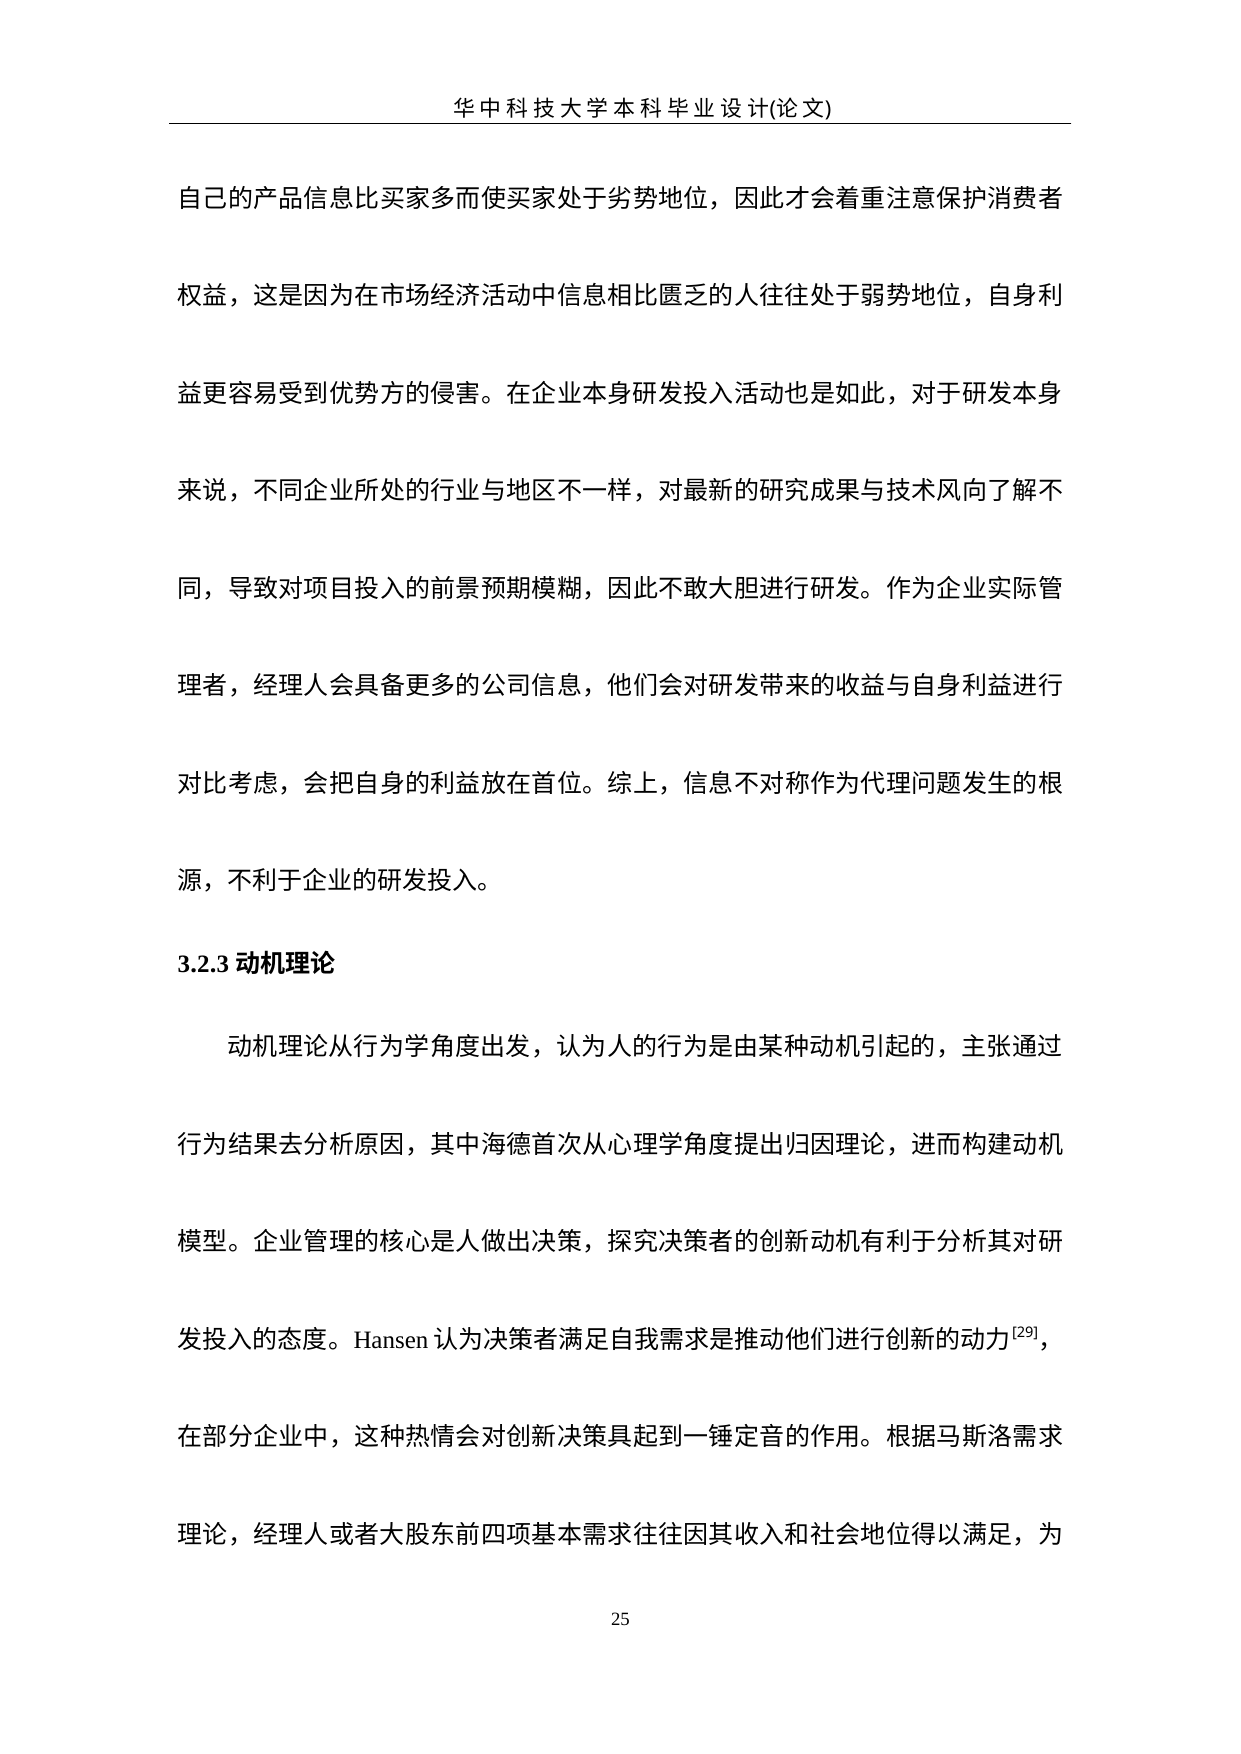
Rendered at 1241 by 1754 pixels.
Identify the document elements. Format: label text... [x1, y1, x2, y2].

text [177, 1012, 1063, 1565]
text 3.2.3 动机理论 [177, 929, 1063, 994]
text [177, 164, 1063, 911]
